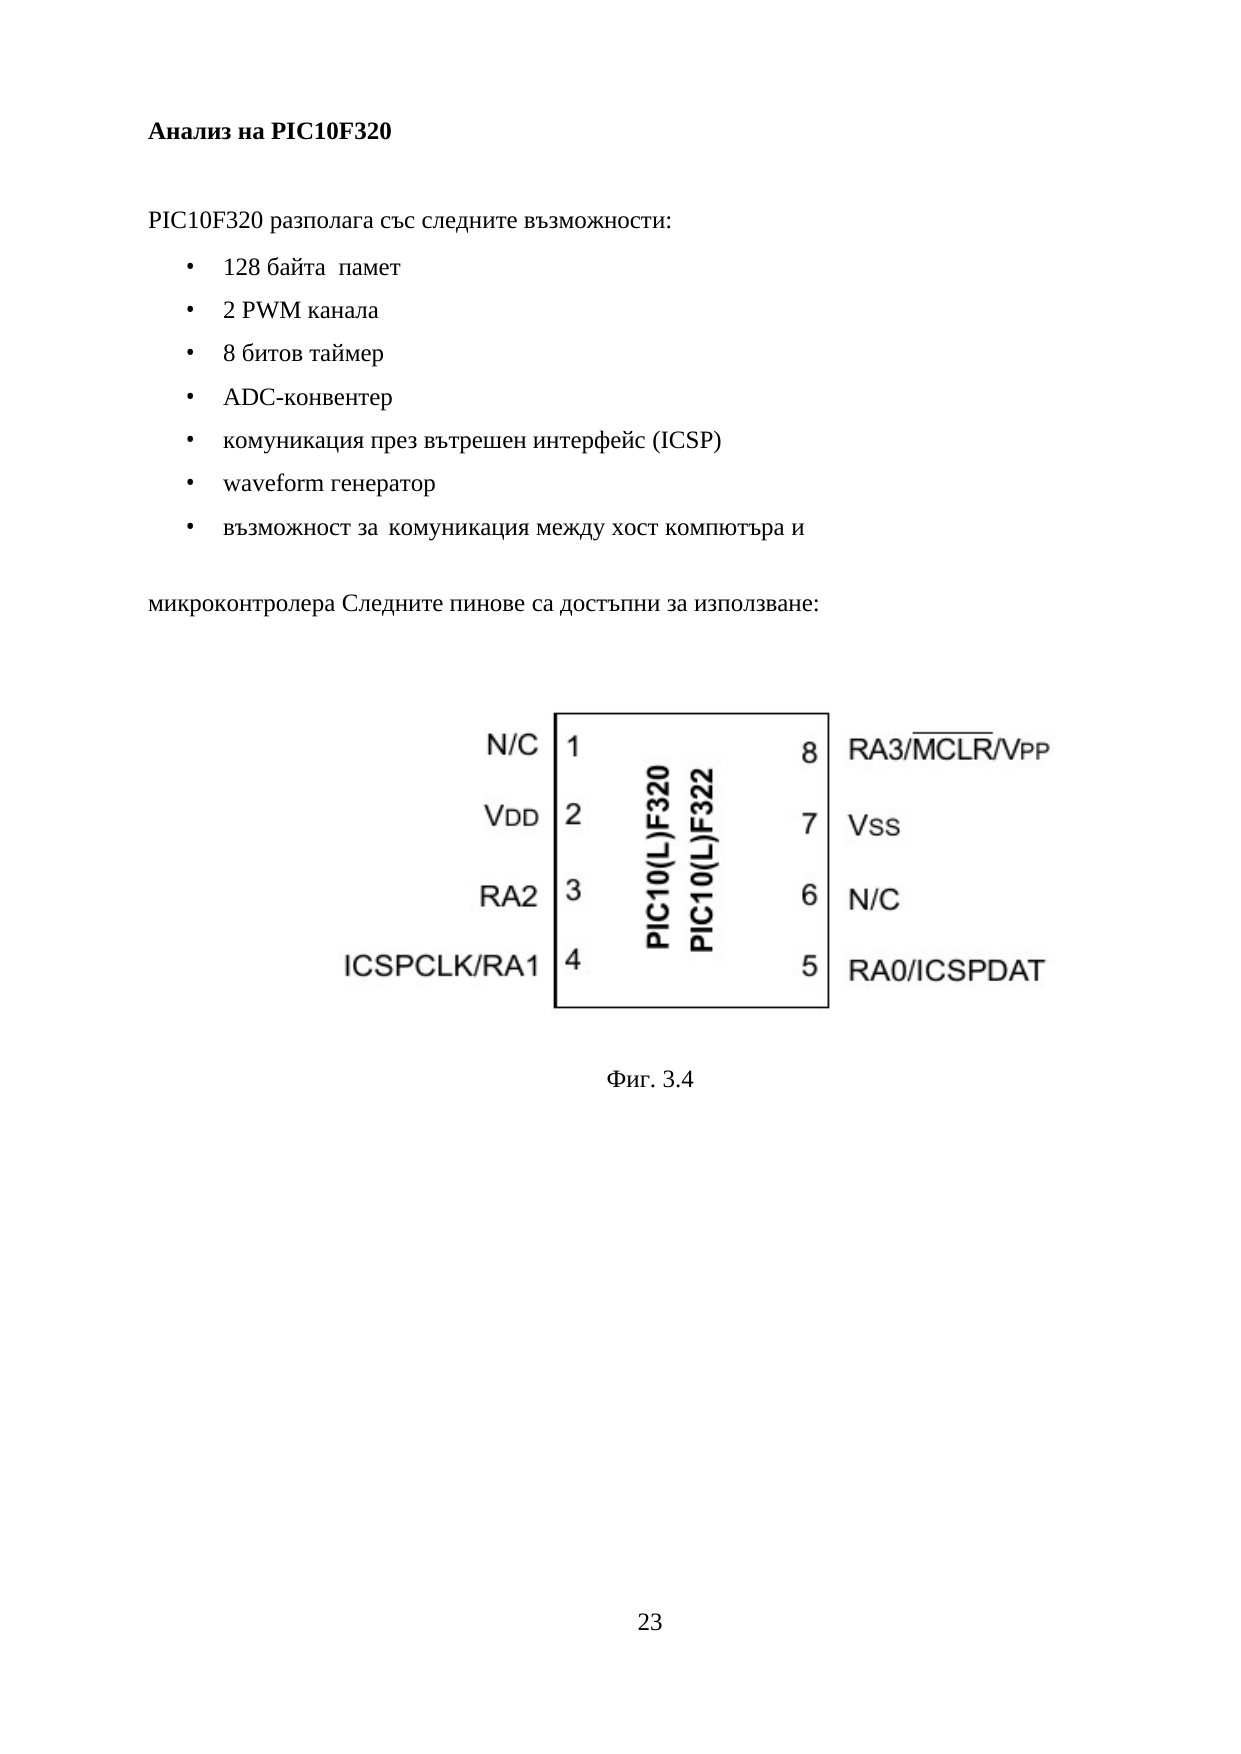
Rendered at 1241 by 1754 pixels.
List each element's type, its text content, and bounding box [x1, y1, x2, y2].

list 128 байта памет [185, 249, 1234, 283]
text PIC10F320 разполага със следните възможности: [148, 205, 1234, 234]
list waveform генератор [185, 465, 1234, 499]
list комуникация през вътрешен интерфейс (ICSP) [185, 422, 1234, 456]
text Фиг. 3.4 [171, 1064, 1129, 1092]
list ADC-конвентер [185, 378, 1234, 412]
list възможност за комуникация между хост компютъра и микроконтролера Следните пинове са достъпни за използване: [148, 508, 993, 616]
subtitle Анализ на PIC10F320 [148, 116, 1234, 145]
picture [337, 706, 1055, 1015]
list 8 битов таймер [185, 335, 1234, 369]
list 2 PWM канала [185, 292, 1234, 326]
